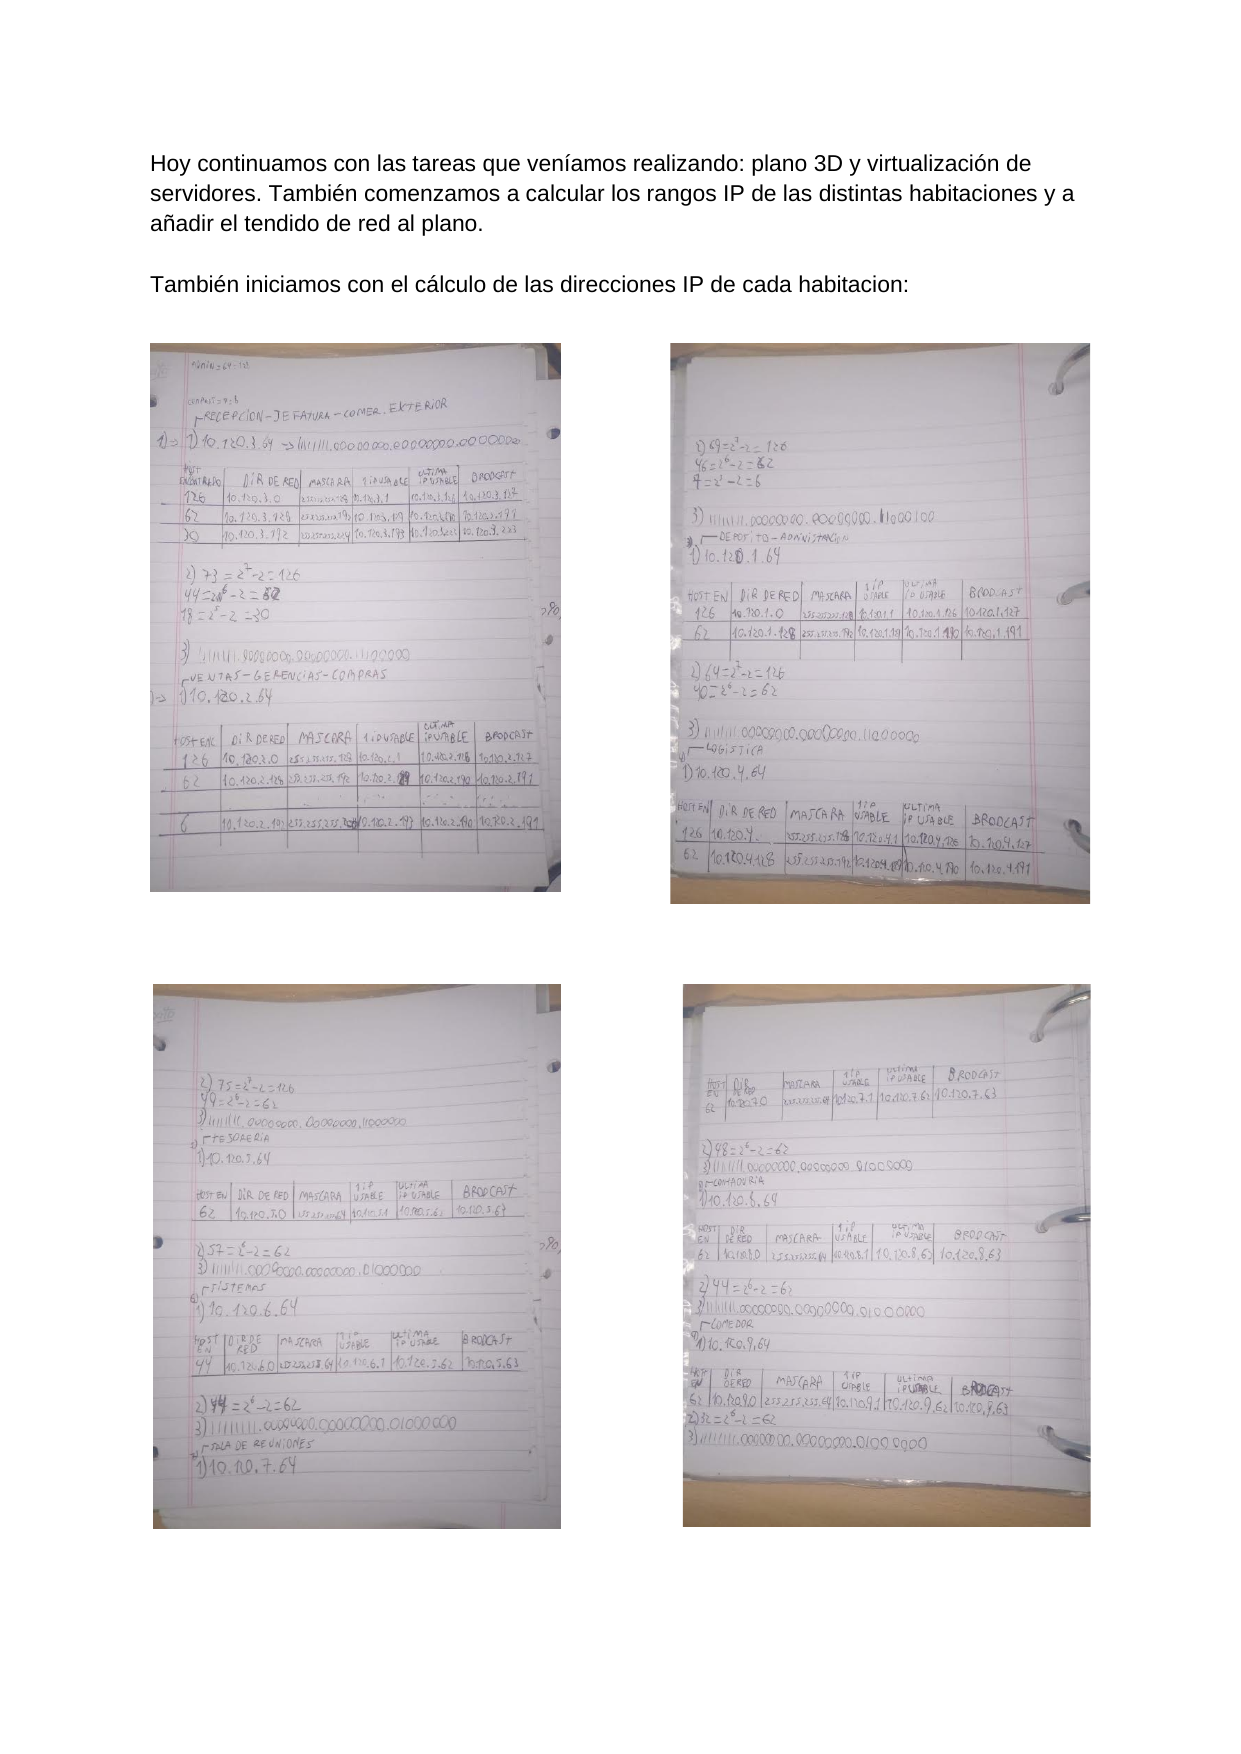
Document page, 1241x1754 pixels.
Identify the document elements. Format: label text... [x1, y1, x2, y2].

text También iniciamos con el cálculo de las direcciones IP de cada habitacion: [150, 271, 1090, 297]
text Hoy continuamos con las tareas que veníamos realizando: plano 3D y virtualización de servidores. También comenzamos a calcular los rangos IP de las distintas habitaciones y a añadir el tendido de red al plano. [150, 150, 1090, 237]
picture [682, 984, 1091, 1527]
picture [153, 984, 561, 1529]
picture [670, 343, 1091, 904]
picture [150, 343, 561, 892]
